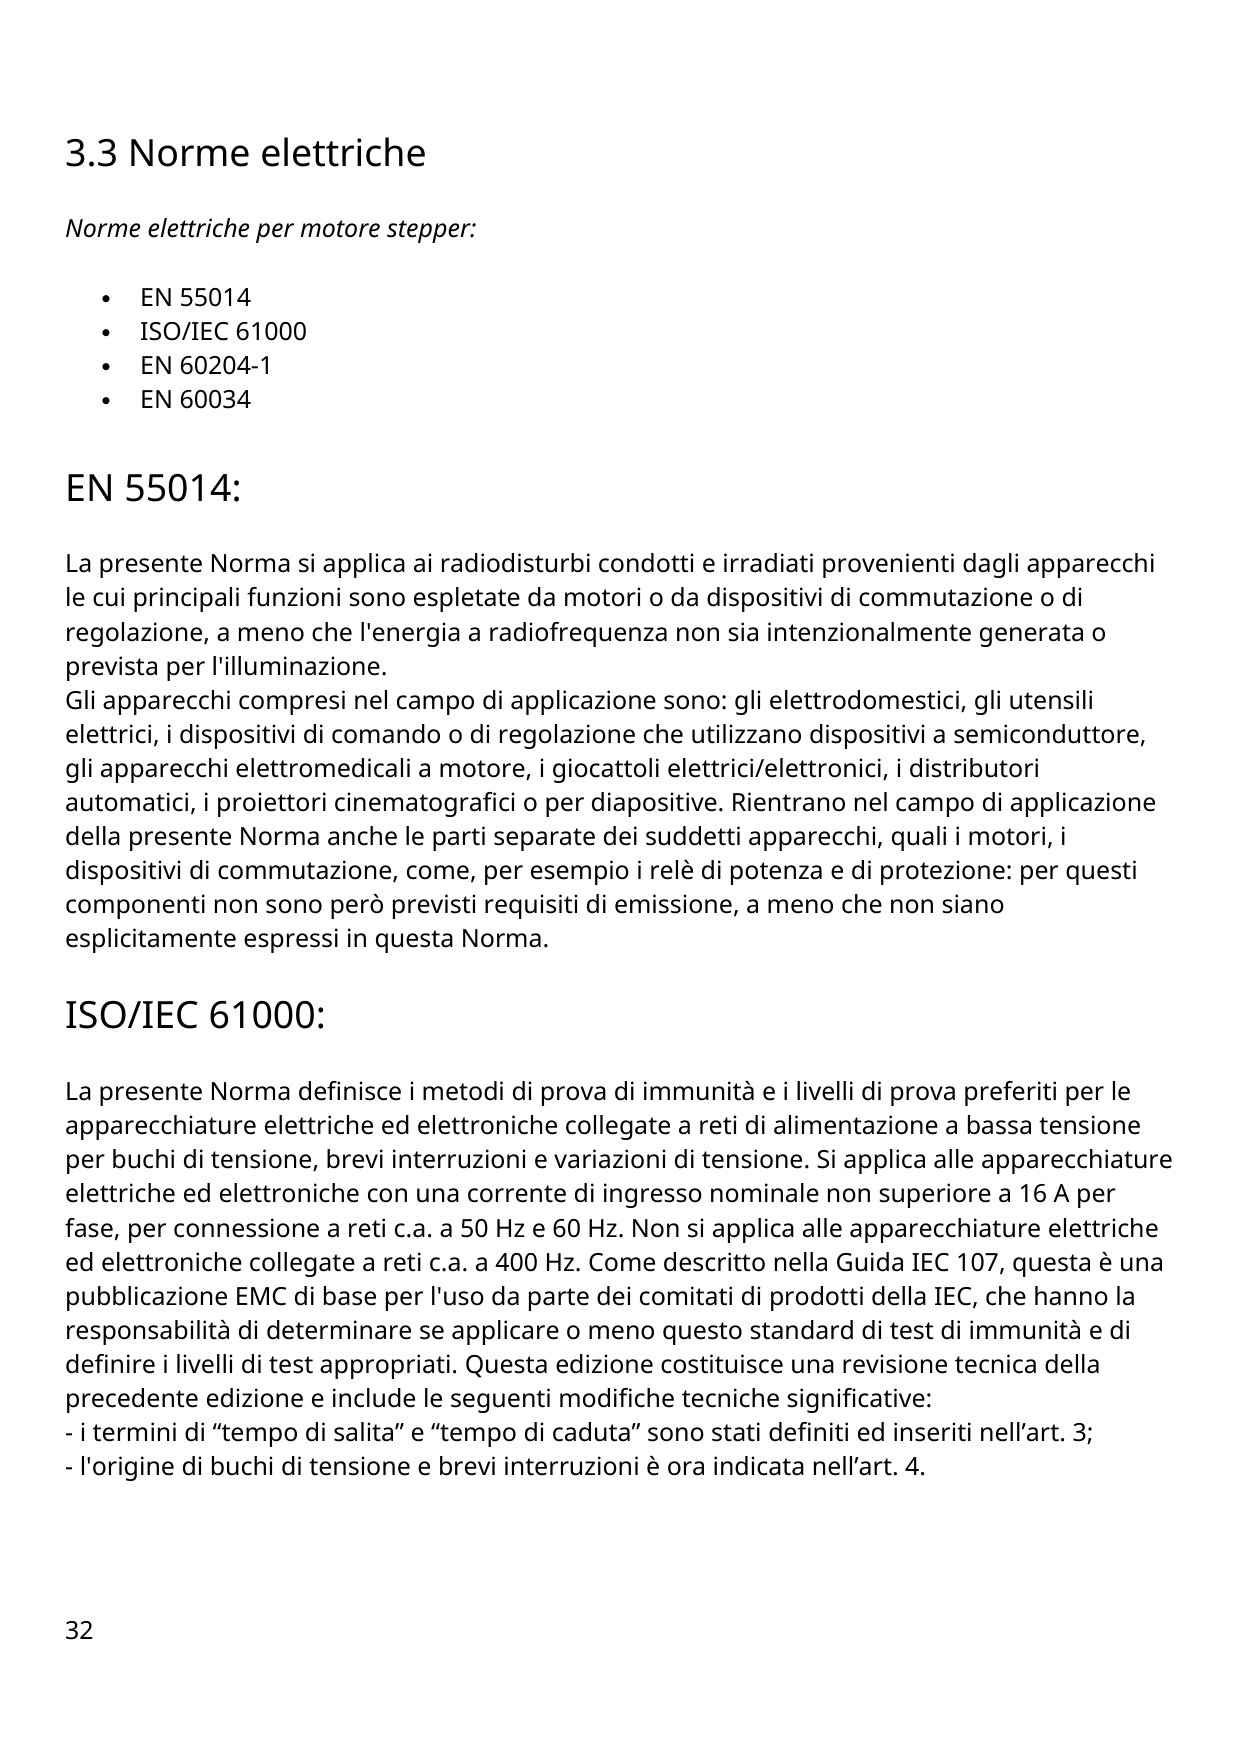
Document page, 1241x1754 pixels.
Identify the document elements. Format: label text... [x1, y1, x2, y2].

subtitle ISO/IEC 61000: [65, 989, 1175, 1040]
subtitle EN 55014: [65, 461, 1175, 512]
text Norme elettriche per motore stepper: [65, 211, 1175, 245]
text La presente Norma definisce i metodi di prova di immunità e i livelli di prova preferiti per le apparecchiature elettriche ed elettroniche collegate a reti di alimentazione a bassa tensione per buchi di tensione, brevi interruzioni e variazioni di tensione. Si applica alle apparecchiature elettriche ed elettroniche con una corrente di ingresso nominale non superiore a 16 A per fase, per connessione a reti c.a. a 50 Hz e 60 Hz. Non si applica alle apparecchiature elettriche ed elettroniche collegate a reti c.a. a 400 Hz. Come descritto nella Guida IEC 107, questa è una pubblicazione EMC di base per l'uso da parte dei comitati di prodotti della IEC, che hanno la responsabilità di determinare se applicare o meno questo standard di test di immunità e di definire i livelli di test appropriati. Questa edizione costituisce una revisione tecnica della precedente edizione e include le seguenti modifiche tecniche significative: - i termini di “tempo di salita” e “tempo di caduta” sono stati definiti ed inseriti nell’art. 3; - l'origine di buchi di tensione e brevi interruzioni è ora indicata nell’art. 4. [65, 1074, 1175, 1483]
list EN 60204-1 [102, 347, 1175, 381]
list EN 60034 [102, 381, 1175, 416]
list EN 55014 [102, 279, 1175, 313]
subtitle 3.3 Norme elettriche [65, 126, 1175, 177]
text La presente Norma si applica ai radiodisturbi condotti e irradiati provenienti dagli apparecchi le cui principali funzioni sono espletate da motori o da dispositivi di commutazione o di regolazione, a meno che l'energia a radiofrequenza non sia intenzionalmente generata o prevista per l'illuminazione. Gli apparecchi compresi nel campo di applicazione sono: gli elettrodomestici, gli utensili elettrici, i dispositivi di comando o di regolazione che utilizzano dispositivi a semiconduttore, gli apparecchi elettromedicali a motore, i giocattoli elettrici/elettronici, i distributori automatici, i proiettori cinematografici o per diapositive. Rientrano nel campo di applicazione della presente Norma anche le parti separate dei suddetti apparecchi, quali i motori, i dispositivi di commutazione, come, per esempio i relè di potenza e di protezione: per questi componenti non sono però previsti requisiti di emissione, a meno che non siano esplicitamente espressi in questa Norma. [65, 546, 1175, 955]
list ISO/IEC 61000 [102, 313, 1175, 347]
